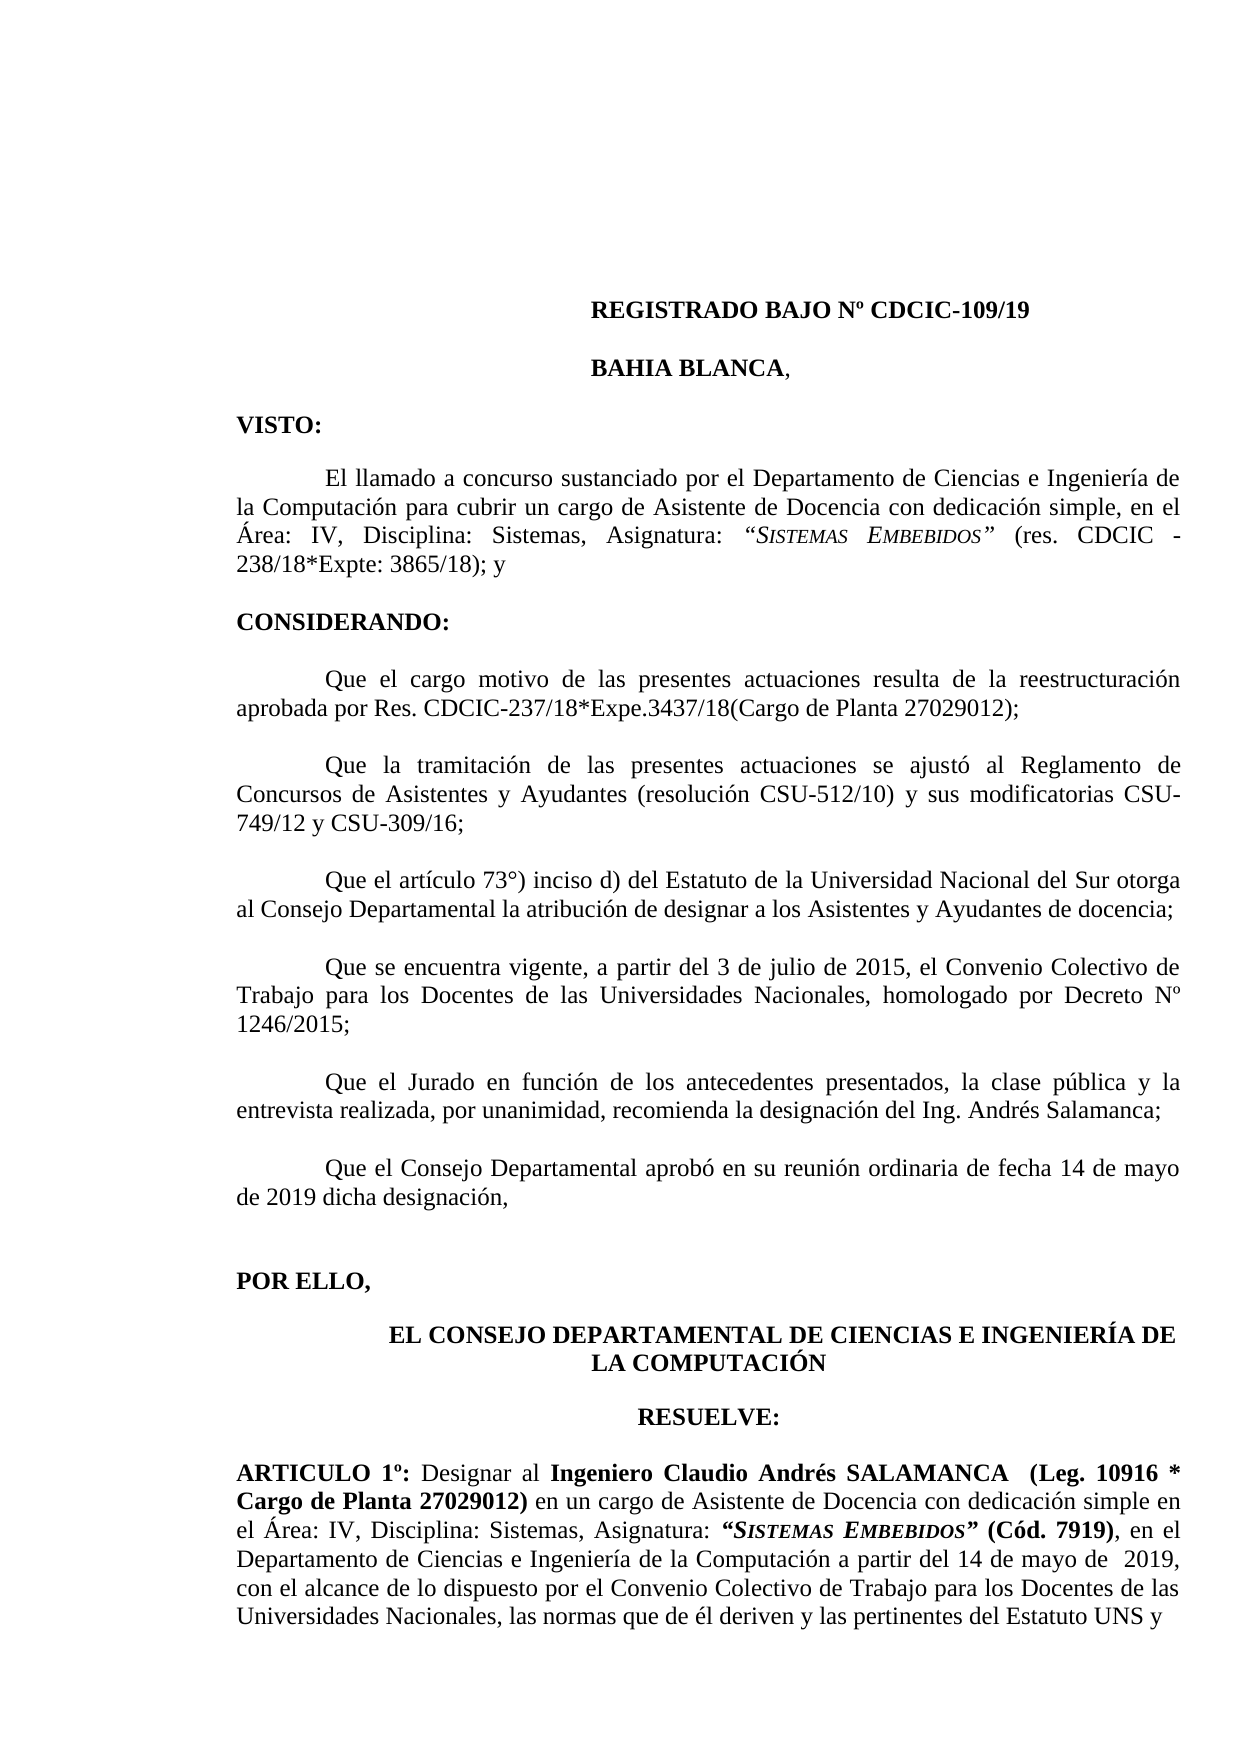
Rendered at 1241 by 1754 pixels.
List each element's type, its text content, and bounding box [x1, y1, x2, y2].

text CONSIDERANDO: [236, 607, 1181, 636]
text Que se encuentra vigente, a partir del 3 de julio de 2015, el Convenio Colectivo de Trabajo para los Docentes de las Universidades Nacionales, homologado por Decreto Nº 1246/2015; [236, 952, 1181, 1038]
text Que el cargo motivo de las presentes actuaciones resulta de la reestructuración aprobada por Res. CDCIC-237/18*Expe.3437/18(Cargo de Planta 27029012); [236, 664, 1181, 722]
text VISTO: [236, 410, 1181, 439]
text EL CONSEJO DEPARTAMENTAL DE CIENCIAS E INGENIERÍA DE LA COMPUTACIÓN [236, 1322, 1181, 1376]
text BAHIA BLANCA, [236, 353, 1181, 382]
text ARTICULO 1º: Designar al Ingeniero Claudio Andrés SALAMANCA (Leg. 10916 * Cargo de Planta 27029012) en un cargo de Asistente de Docencia con dedicación simple en el Área: IV, Disciplina: Sistemas, Asignatura: “Sistemas Embebidos” (Cód. 7919), en el Departamento de Ciencias e Ingeniería de la Computación a partir del 14 de mayo de 2019, con el alcance de lo dispuesto por el Convenio Colectivo de Trabajo para los Docentes de las Universidades Nacionales, las normas que de él deriven y las pertinentes del Estatuto UNS y [236, 1458, 1181, 1630]
text Que el artículo 73°) inciso d) del Estatuto de la Universidad Nacional del Sur otorga al Consejo Departamental la atribución de designar a los Asistentes y Ayudantes de docencia; [236, 866, 1181, 923]
subtitle REGISTRADO BAJO Nº CDCIC-109/19 [236, 295, 1181, 324]
text RESUELVE: [236, 1403, 1181, 1431]
text El llamado a concurso sustanciado por el Departamento de Ciencias e Ingeniería de la Computación para cubrir un cargo de Asistente de Docencia con dedicación simple, en el Área: IV, Disciplina: Sistemas, Asignatura: “Sistemas Embebidos” (res. CDCIC -238/18*Expte: 3865/18); y [236, 463, 1181, 578]
text POR ELLO, [236, 1268, 1181, 1295]
text Que la tramitación de las presentes actuaciones se ajustó al Reglamento de Concursos de Asistentes y Ayudantes (resolución CSU-512/10) y sus modificatorias CSU-749/12 y CSU-309/16; [236, 751, 1181, 837]
text Que el Consejo Departamental aprobó en su reunión ordinaria de fecha 14 de mayo de 2019 dicha designación, [236, 1153, 1181, 1211]
text Que el Jurado en función de los antecedentes presentados, la clase pública y la entrevista realizada, por unanimidad, recomienda la designación del Ing. Andrés Salamanca; [236, 1067, 1181, 1124]
